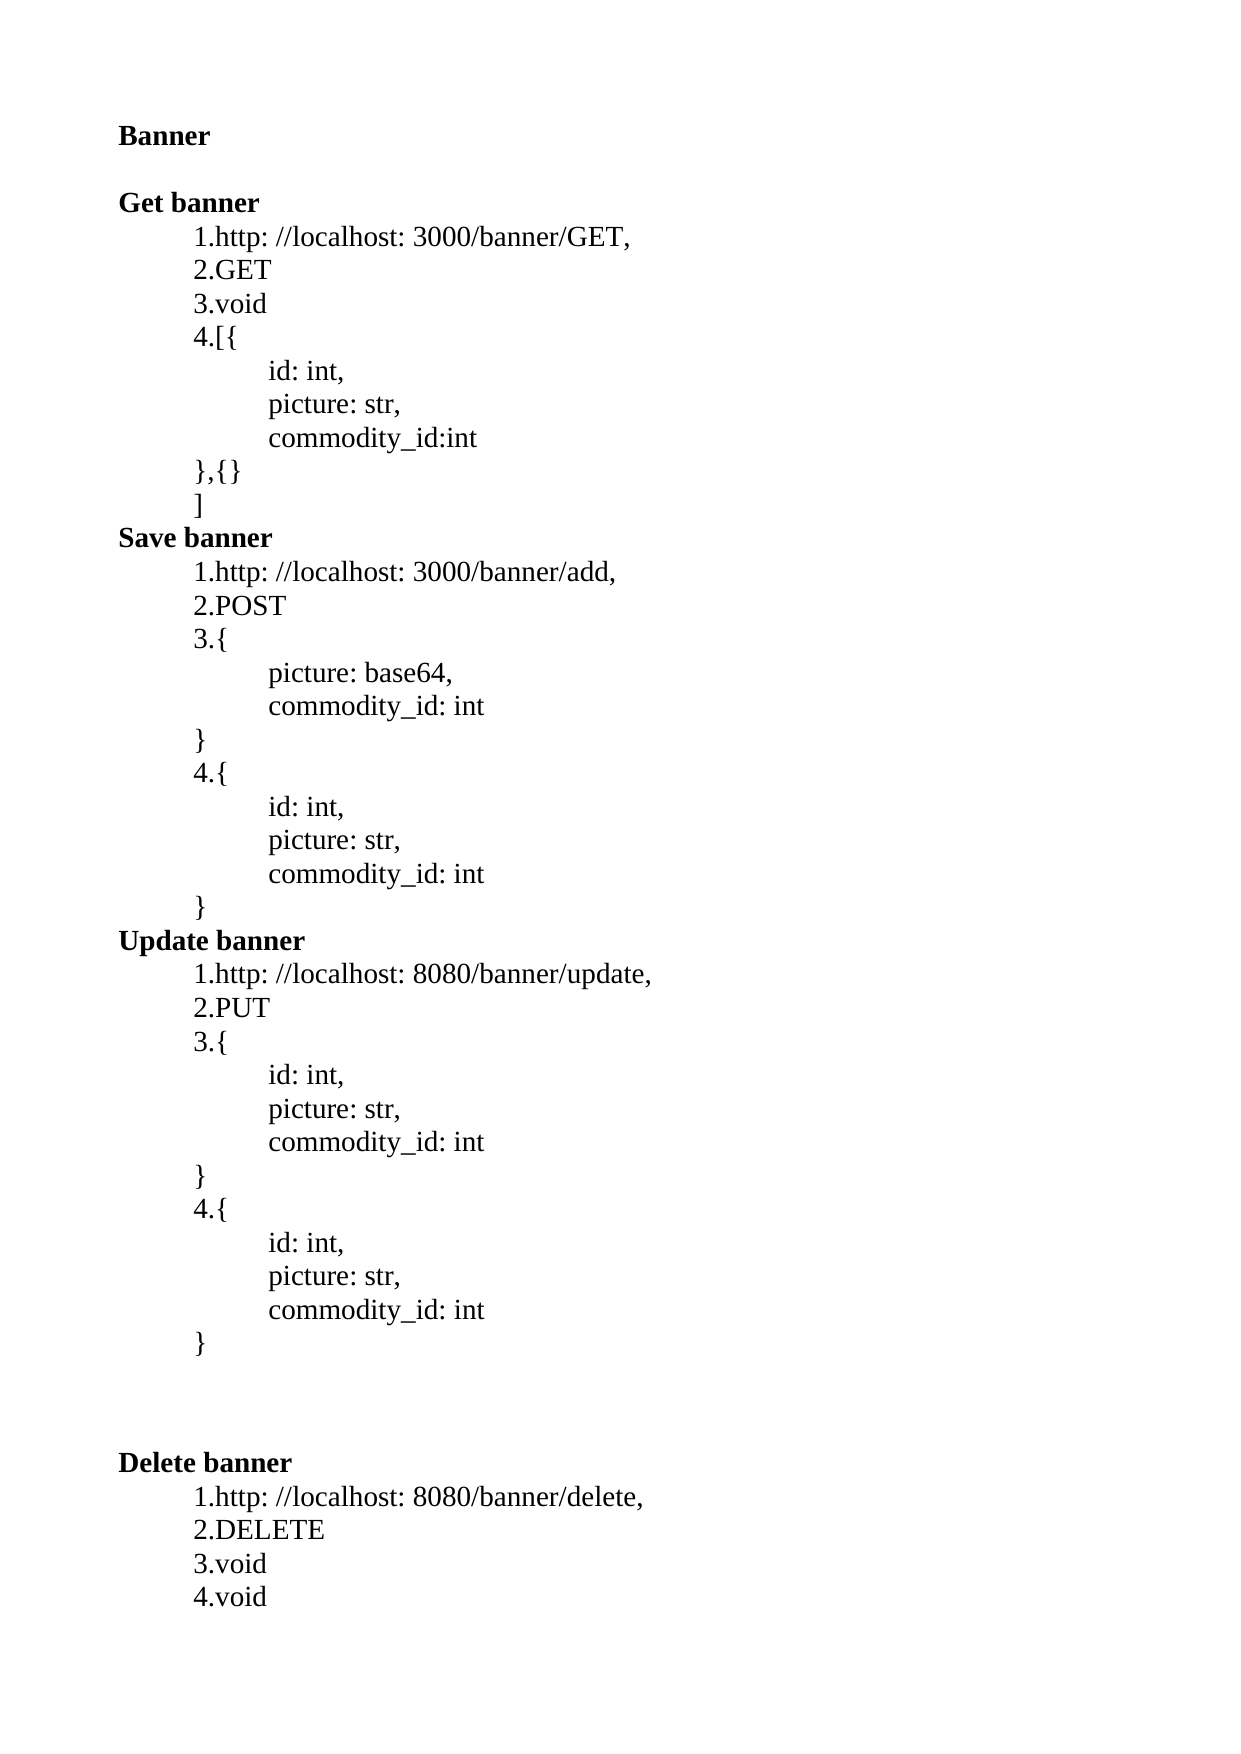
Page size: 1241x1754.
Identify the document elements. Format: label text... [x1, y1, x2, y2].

text id: int, [118, 1225, 1122, 1258]
text } [118, 1158, 1122, 1191]
text } [118, 1326, 1122, 1359]
text id: int, [118, 789, 1122, 822]
text Delete banner [118, 1445, 1122, 1479]
text picture: str, [118, 822, 1122, 856]
text commodity_id: int [118, 688, 1122, 722]
text Get banner [118, 185, 1122, 219]
text 3.{ [118, 1024, 1122, 1057]
text 3.{ [118, 621, 1122, 655]
text 4.void [118, 1579, 1122, 1613]
text Save banner [118, 521, 1122, 554]
text 4.{ [118, 1191, 1122, 1225]
text 2.DELETE [118, 1512, 1122, 1546]
text id: int, [118, 1057, 1122, 1091]
text ] [118, 487, 1122, 521]
text } [118, 889, 1122, 923]
text 3.void [118, 1546, 1122, 1579]
text commodity_id:int [118, 420, 1122, 453]
text },{} [193, 453, 1122, 487]
text commodity_id: int [118, 1292, 1122, 1326]
text } [118, 722, 1122, 755]
text commodity_id: int [118, 856, 1122, 889]
text Banner [118, 118, 1122, 152]
text 1.http: //localhost: 3000/banner/add, [118, 554, 1122, 588]
text 1.http: //localhost: 3000/banner/GET, [118, 219, 1122, 252]
text 4.{ [118, 755, 1122, 789]
text 1.http: //localhost: 8080/banner/update, [118, 957, 1122, 990]
text 4.[{ [118, 319, 1122, 353]
text 2.PUT [118, 990, 1122, 1024]
text 2.GET [118, 252, 1122, 286]
text Update banner [118, 923, 1122, 957]
text picture: str, [118, 1091, 1122, 1124]
text 1.http: //localhost: 8080/banner/delete, [118, 1479, 1122, 1512]
text 2.POST [118, 588, 1122, 621]
text picture: str, [118, 386, 1122, 420]
text picture: base64, [118, 655, 1122, 688]
text 3.void [118, 286, 1122, 319]
text commodity_id: int [118, 1124, 1122, 1158]
text id: int, [118, 353, 1122, 386]
text picture: str, [118, 1258, 1122, 1292]
